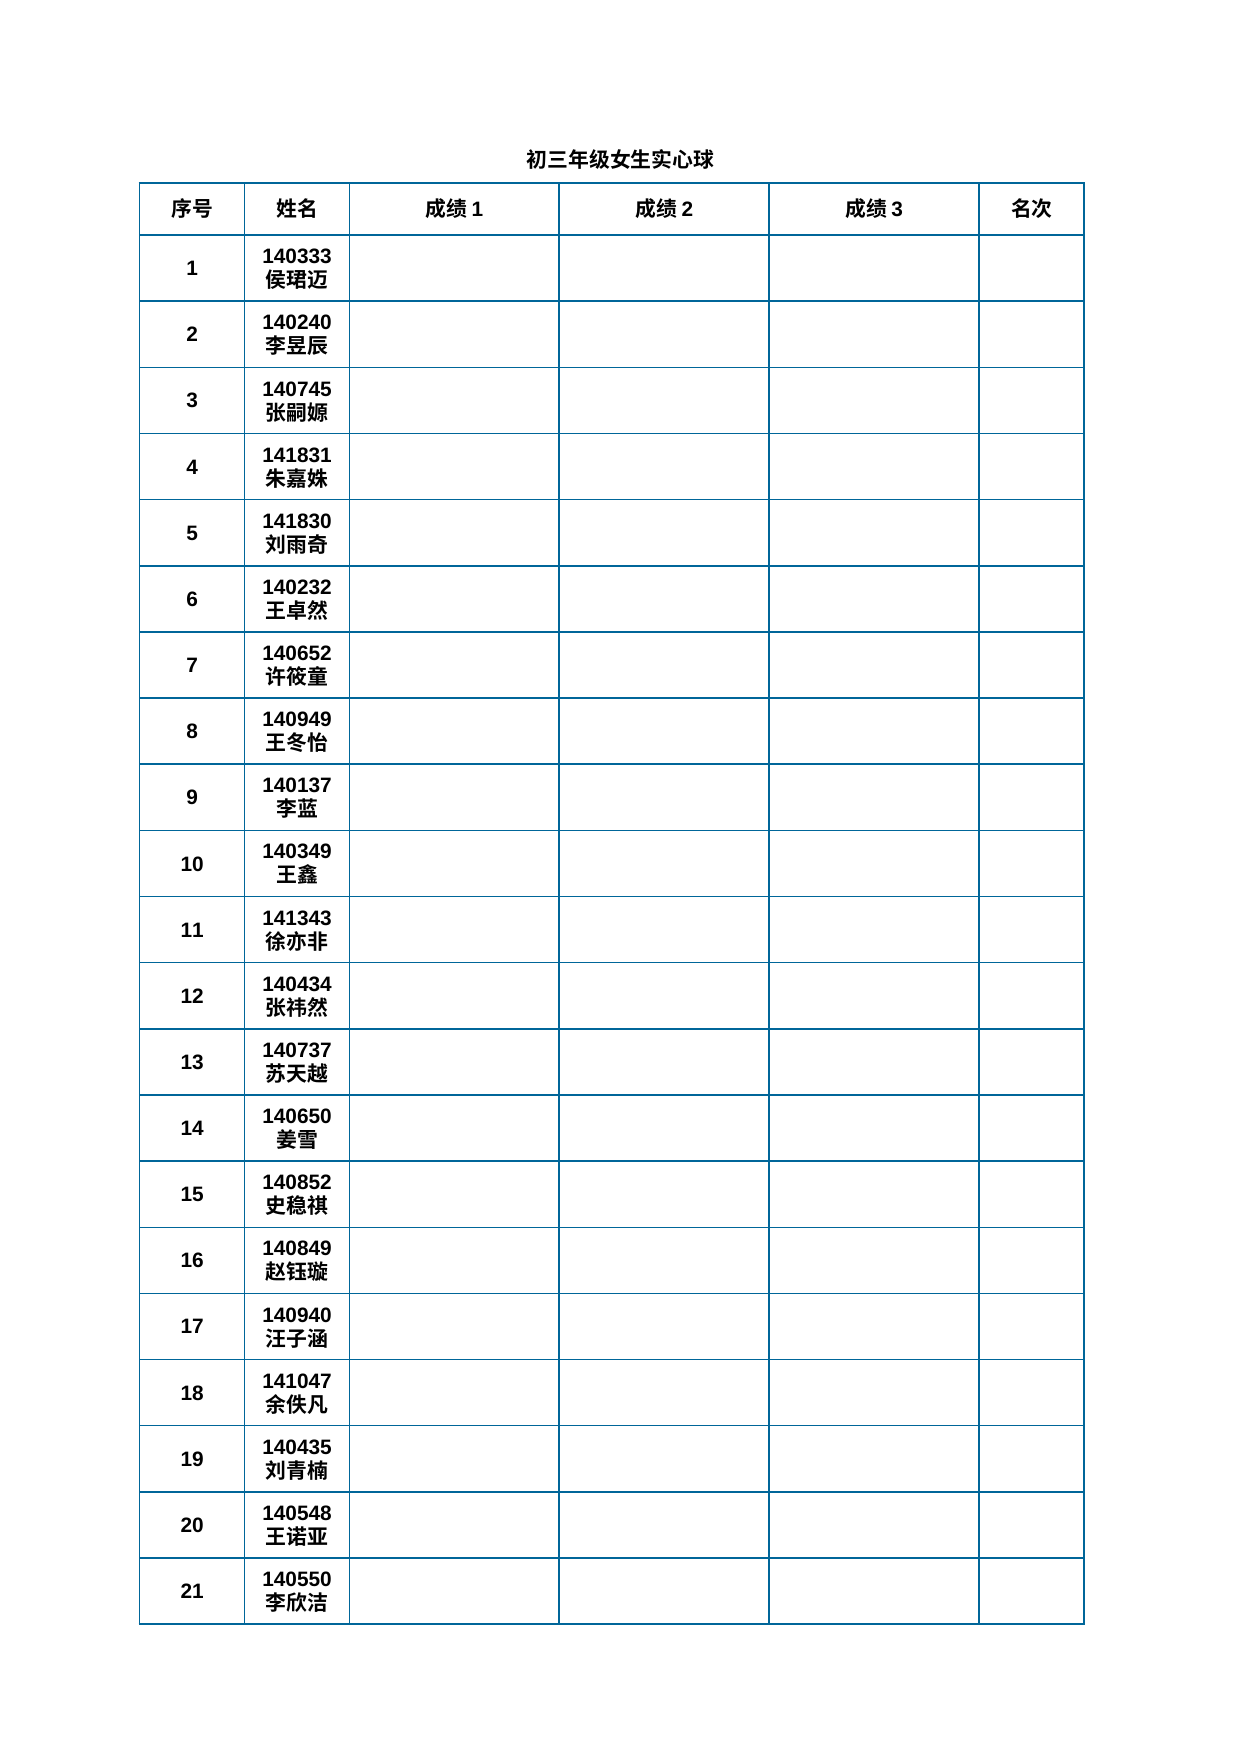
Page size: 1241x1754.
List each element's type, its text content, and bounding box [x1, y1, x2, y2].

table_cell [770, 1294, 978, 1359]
table_cell 4 [140, 434, 244, 499]
table_cell 141831 朱嘉姝 [245, 434, 349, 499]
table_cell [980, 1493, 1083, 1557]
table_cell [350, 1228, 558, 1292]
table_cell 140949 王冬怡 [245, 699, 349, 763]
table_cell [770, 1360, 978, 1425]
table_cell [980, 500, 1083, 565]
table_cell [560, 368, 768, 433]
table_cell [770, 500, 978, 565]
table_cell [350, 699, 558, 763]
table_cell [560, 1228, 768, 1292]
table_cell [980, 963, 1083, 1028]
table_cell [980, 831, 1083, 896]
text 初三年级女生实心球 [148, 148, 1092, 172]
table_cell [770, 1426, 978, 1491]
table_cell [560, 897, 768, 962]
table_cell [560, 567, 768, 631]
table_cell 7 [140, 633, 244, 697]
table_cell [980, 302, 1083, 366]
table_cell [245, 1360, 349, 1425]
table_cell 10 [140, 831, 244, 896]
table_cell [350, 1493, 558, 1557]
table_cell [980, 434, 1083, 499]
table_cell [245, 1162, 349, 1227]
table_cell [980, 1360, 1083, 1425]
table_cell [770, 434, 978, 499]
table_cell [350, 765, 558, 829]
table_cell [350, 302, 558, 366]
table_header 成绩1 [350, 184, 558, 234]
table_cell 140652 许筱童 [245, 633, 349, 697]
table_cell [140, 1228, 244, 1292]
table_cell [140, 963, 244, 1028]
table_cell [770, 302, 978, 366]
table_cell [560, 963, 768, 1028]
table_cell [560, 831, 768, 896]
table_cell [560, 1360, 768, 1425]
table_cell [560, 302, 768, 366]
table_cell [350, 633, 558, 697]
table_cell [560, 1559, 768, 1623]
table_cell [560, 236, 768, 300]
table_cell [980, 765, 1083, 829]
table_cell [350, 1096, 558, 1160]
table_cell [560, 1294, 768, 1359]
table_cell [770, 831, 978, 896]
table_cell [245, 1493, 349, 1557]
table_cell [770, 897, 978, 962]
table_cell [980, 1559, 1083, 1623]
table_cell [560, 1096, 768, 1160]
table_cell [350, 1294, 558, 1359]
table_cell [560, 765, 768, 829]
table_cell [770, 699, 978, 763]
table_cell [350, 500, 558, 565]
table_cell 11 [140, 897, 244, 962]
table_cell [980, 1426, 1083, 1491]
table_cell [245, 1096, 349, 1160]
table_cell [560, 633, 768, 697]
table_cell [980, 567, 1083, 631]
table_cell 140232 王卓然 [245, 567, 349, 631]
table_cell [980, 633, 1083, 697]
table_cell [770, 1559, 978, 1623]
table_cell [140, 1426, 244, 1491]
table_cell [980, 699, 1083, 763]
table_cell [770, 765, 978, 829]
table_cell 140240 李昱辰 [245, 302, 349, 366]
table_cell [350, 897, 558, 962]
table_cell [770, 368, 978, 433]
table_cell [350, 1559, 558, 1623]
table_header 名次 [980, 184, 1083, 234]
table_cell [770, 633, 978, 697]
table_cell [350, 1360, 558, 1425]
table_cell 140137 李蓝 [245, 765, 349, 829]
table_cell 1 [140, 236, 244, 300]
table_cell 6 [140, 567, 244, 631]
table_cell [350, 236, 558, 300]
table_cell 140745 张嗣嫄 [245, 368, 349, 433]
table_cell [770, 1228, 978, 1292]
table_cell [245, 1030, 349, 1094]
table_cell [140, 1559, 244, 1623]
table_header 成绩2 [560, 184, 768, 234]
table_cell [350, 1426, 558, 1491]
table_cell [350, 831, 558, 896]
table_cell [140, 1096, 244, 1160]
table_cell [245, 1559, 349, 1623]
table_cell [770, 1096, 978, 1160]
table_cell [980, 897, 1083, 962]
table_cell 2 [140, 302, 244, 366]
table_cell 8 [140, 699, 244, 763]
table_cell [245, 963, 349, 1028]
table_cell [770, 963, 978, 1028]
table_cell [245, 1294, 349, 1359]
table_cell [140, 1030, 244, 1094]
table_header 成绩3 [770, 184, 978, 234]
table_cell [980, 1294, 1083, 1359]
table_cell [560, 699, 768, 763]
table_cell 141830 刘雨奇 [245, 500, 349, 565]
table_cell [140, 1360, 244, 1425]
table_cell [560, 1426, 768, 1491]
table_cell 141343 徐亦非 [245, 897, 349, 962]
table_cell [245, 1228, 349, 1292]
table_cell [350, 434, 558, 499]
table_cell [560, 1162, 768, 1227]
table_header 姓名 [245, 184, 349, 234]
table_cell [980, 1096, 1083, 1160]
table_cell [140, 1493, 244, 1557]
table_cell 3 [140, 368, 244, 433]
table_cell 140349 王鑫 [245, 831, 349, 896]
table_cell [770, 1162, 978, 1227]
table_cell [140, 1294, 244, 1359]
table_cell 5 [140, 500, 244, 565]
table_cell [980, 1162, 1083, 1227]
table_cell [350, 567, 558, 631]
table_cell [980, 368, 1083, 433]
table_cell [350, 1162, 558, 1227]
table_cell [560, 434, 768, 499]
table_cell [560, 500, 768, 565]
table_cell [770, 567, 978, 631]
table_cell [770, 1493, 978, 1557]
table_cell [980, 236, 1083, 300]
table_header 序号 [140, 184, 244, 234]
table_cell [350, 368, 558, 433]
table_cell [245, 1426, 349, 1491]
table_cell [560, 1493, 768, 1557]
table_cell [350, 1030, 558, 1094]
table_cell [770, 236, 978, 300]
table_cell 9 [140, 765, 244, 829]
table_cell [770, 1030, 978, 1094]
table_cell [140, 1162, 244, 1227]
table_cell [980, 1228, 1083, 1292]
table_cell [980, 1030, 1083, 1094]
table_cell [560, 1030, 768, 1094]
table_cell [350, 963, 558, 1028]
table_cell 140333 侯珺迈 [245, 236, 349, 300]
